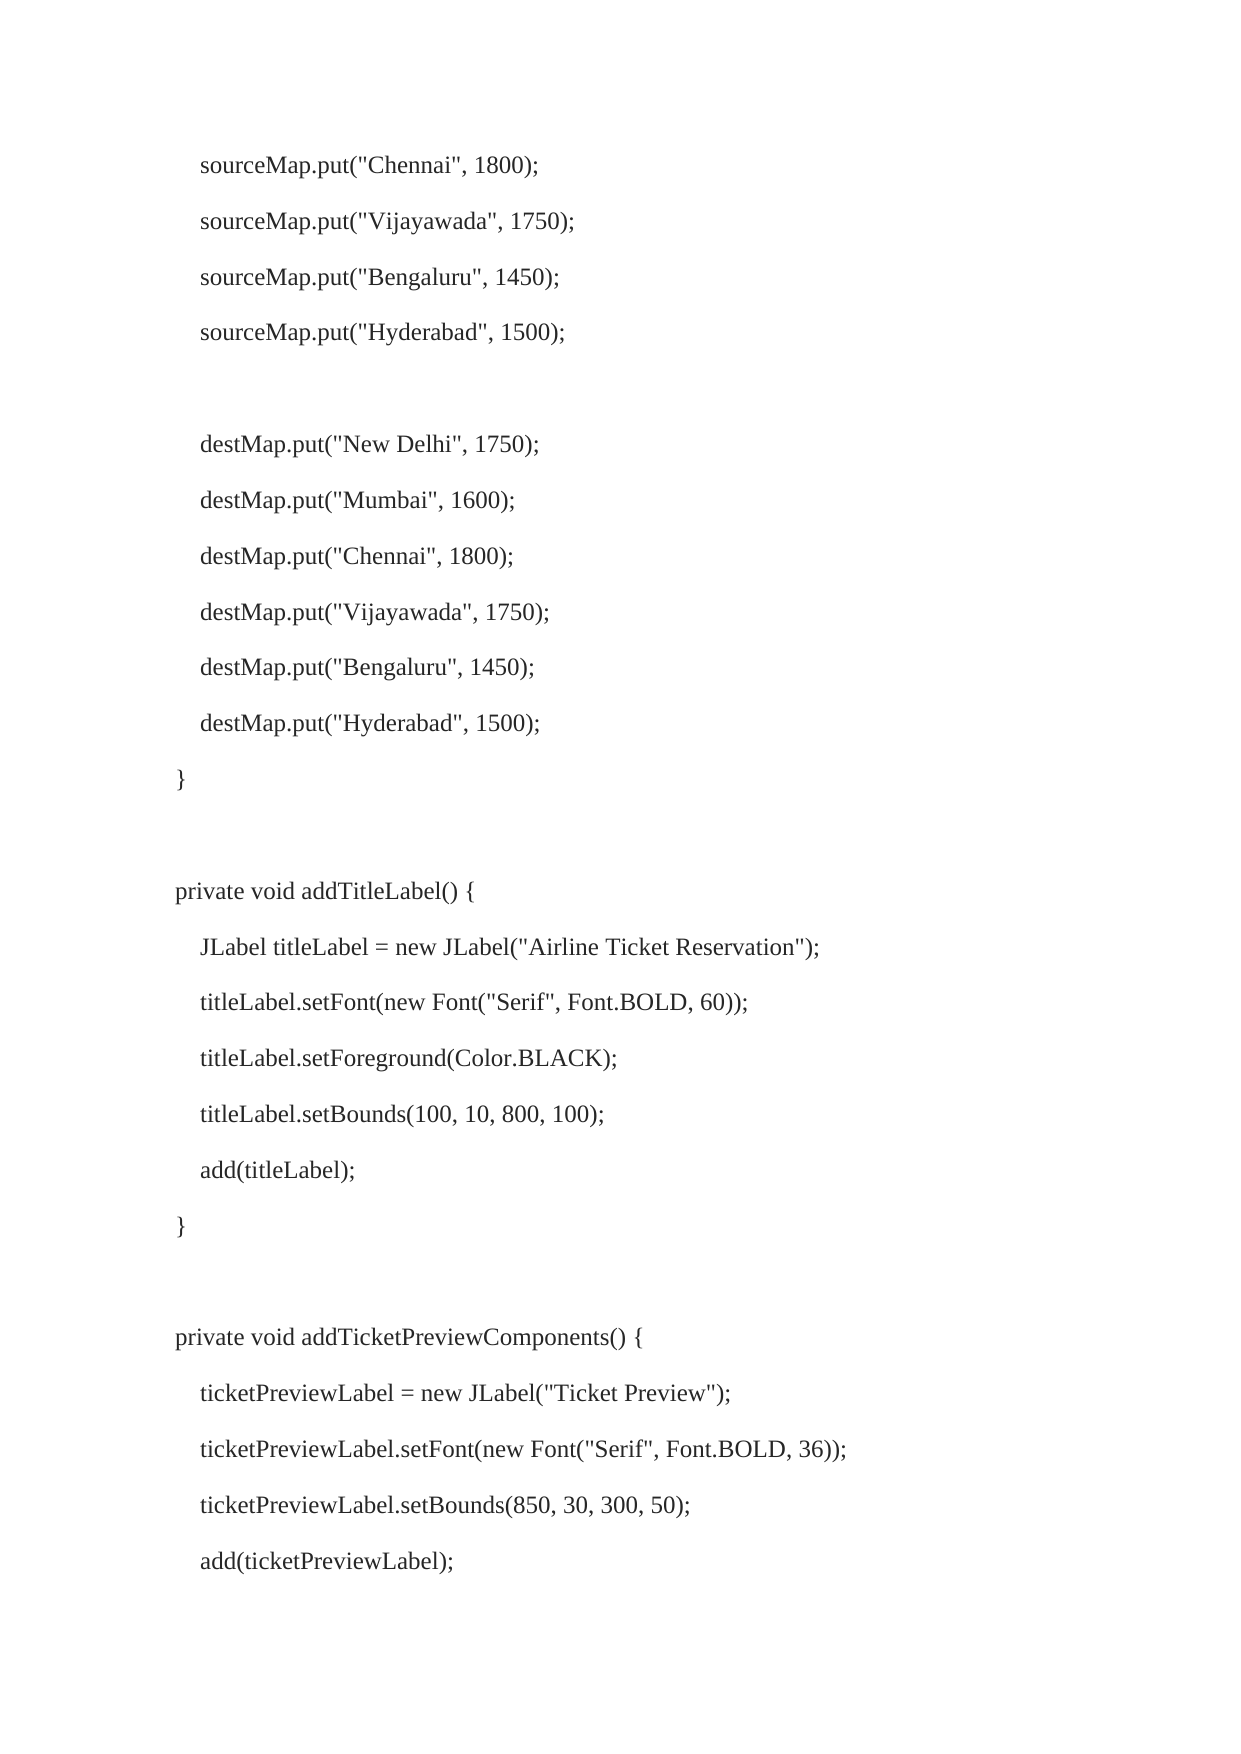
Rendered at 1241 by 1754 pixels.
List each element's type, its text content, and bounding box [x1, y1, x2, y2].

text sourceMap.put("Chennai", 1800); [150, 150, 1009, 179]
text destMap.put("Hyderabad", 1500); [150, 708, 1009, 737]
text destMap.put("Bengaluru", 1450); [150, 652, 1009, 681]
text destMap.put("New Delhi", 1750); [150, 429, 1009, 458]
text ticketPreviewLabel.setBounds(850, 30, 300, 50); [150, 1490, 1009, 1519]
text sourceMap.put("Bengaluru", 1450); [150, 262, 1009, 290]
text private void addTicketPreviewComponents() { [150, 1322, 1009, 1351]
text destMap.put("Mumbai", 1600); [150, 485, 1009, 514]
text ticketPreviewLabel = new JLabel("Ticket Preview"); [150, 1378, 1009, 1407]
text private void addTitleLabel() { [150, 876, 1009, 904]
text sourceMap.put("Vijayawada", 1750); [150, 206, 1009, 234]
text JLabel titleLabel = new JLabel("Airline Ticket Reservation"); [150, 932, 1009, 960]
text destMap.put("Chennai", 1800); [150, 541, 1009, 569]
text add(ticketPreviewLabel); [150, 1546, 1009, 1574]
text } [150, 764, 1009, 793]
text titleLabel.setBounds(100, 10, 800, 100); [150, 1099, 1009, 1128]
text add(titleLabel); [150, 1155, 1009, 1184]
text ticketPreviewLabel.setFont(new Font("Serif", Font.BOLD, 36)); [150, 1434, 1009, 1463]
text titleLabel.setFont(new Font("Serif", Font.BOLD, 60)); [150, 987, 1009, 1016]
text sourceMap.put("Hyderabad", 1500); [150, 317, 1009, 346]
text titleLabel.setForeground(Color.BLACK); [150, 1043, 1009, 1072]
text destMap.put("Vijayawada", 1750); [150, 597, 1009, 625]
text } [150, 1211, 1009, 1239]
